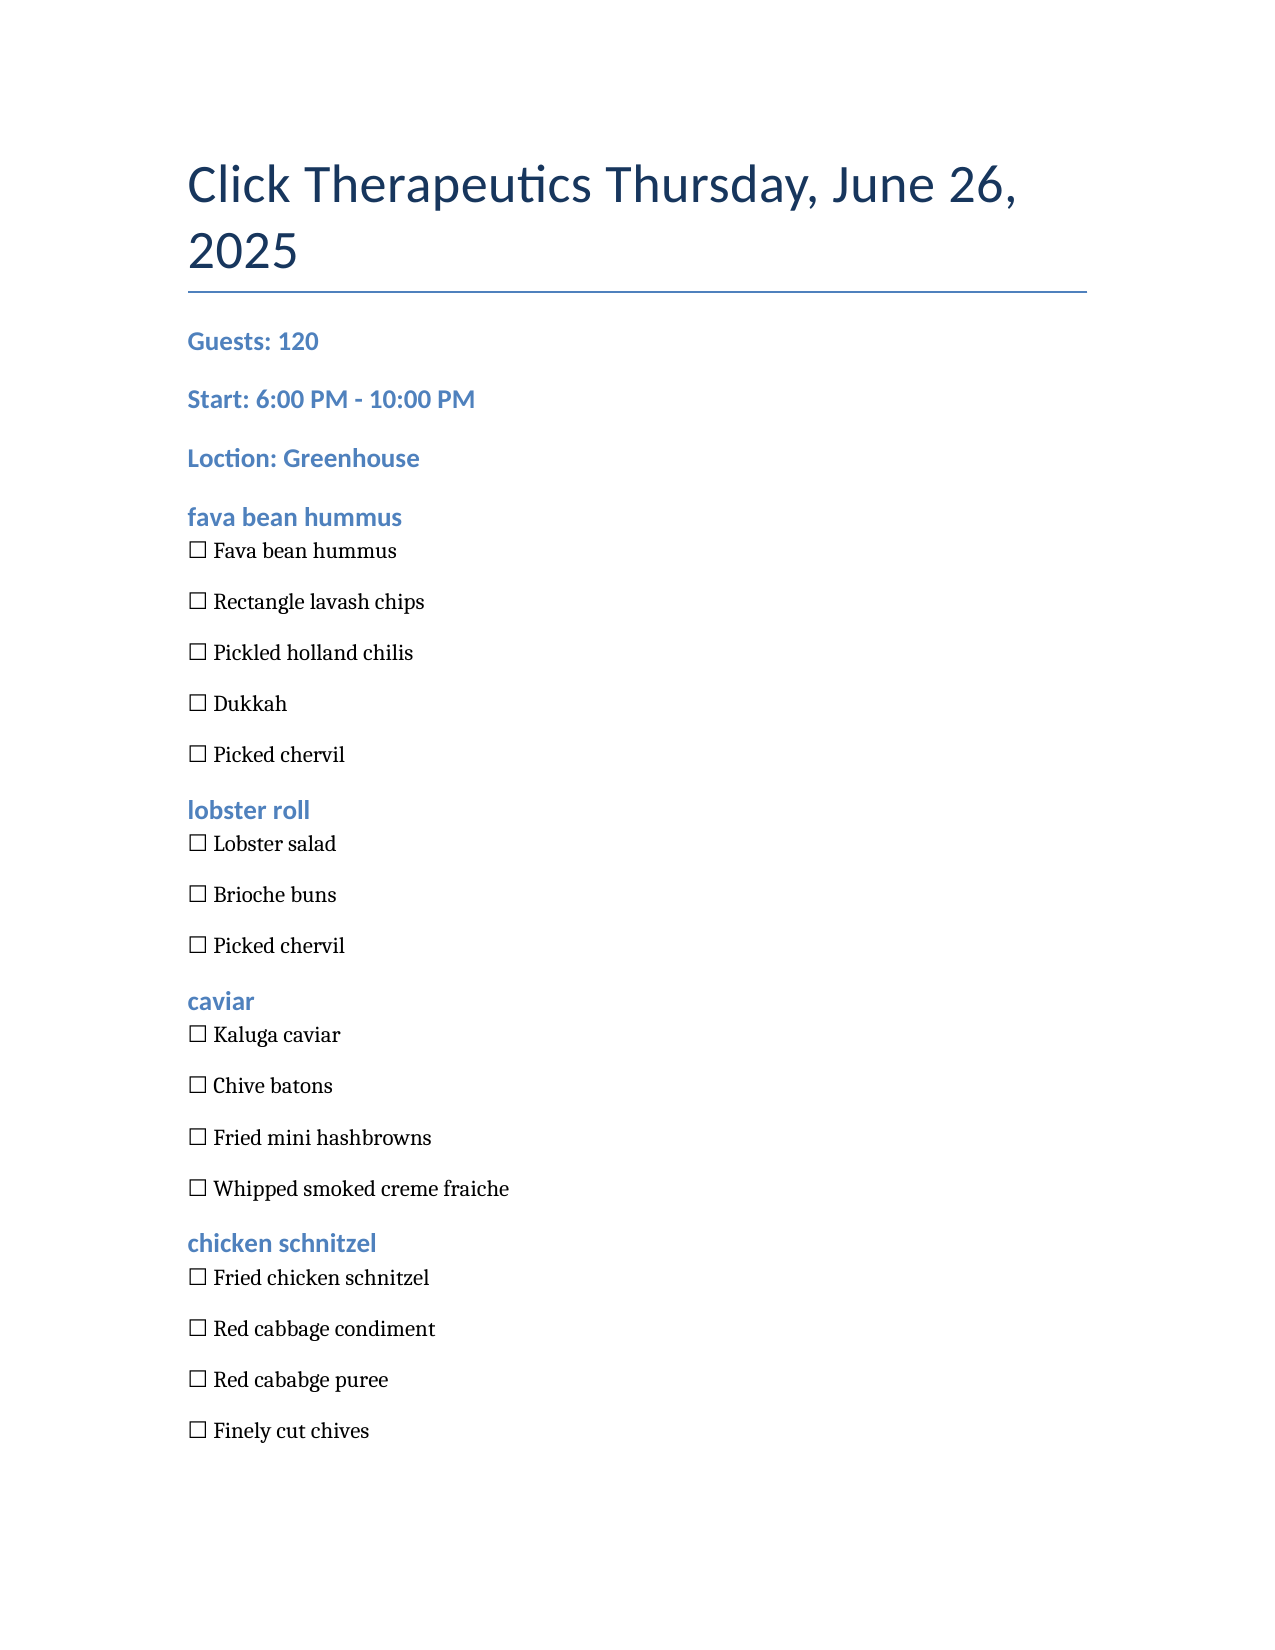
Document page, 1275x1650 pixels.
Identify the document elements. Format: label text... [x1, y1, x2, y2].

text ☐ Lobster salad [187, 831, 1087, 858]
text ☐ Red cababge puree [187, 1366, 1087, 1393]
text ☐ Whipped smoked creme fraiche [187, 1175, 1087, 1202]
subtitle chicken schnitzel [187, 1226, 1087, 1259]
text ☐ Red cabbage condiment [187, 1315, 1087, 1342]
title Click Therapeutics Thursday, June 26, 2025 [187, 150, 1087, 293]
text ☐ Fava bean hummus [187, 538, 1087, 564]
text ☐ Finely cut chives [187, 1417, 1087, 1444]
text ☐ Pickled holland chilis [187, 640, 1087, 667]
text ☐ Dukkah [187, 691, 1087, 718]
subtitle lobster roll [187, 793, 1087, 826]
subtitle fava bean hummus [187, 500, 1087, 533]
subtitle Guests: 120 [187, 324, 1087, 357]
subtitle Start: 6:00 PM - 10:00 PM [187, 383, 1087, 416]
text ☐ Chive batons [187, 1073, 1087, 1100]
subtitle Loction: Greenhouse [187, 441, 1087, 474]
text ☐ Brioche buns [187, 882, 1087, 909]
subtitle caviar [187, 984, 1087, 1017]
text ☐ Rectangle lavash chips [187, 589, 1087, 616]
text ☐ Fried mini hashbrowns [187, 1124, 1087, 1151]
text ☐ Fried chicken schnitzel [187, 1264, 1087, 1291]
text ☐ Picked chervil [187, 933, 1087, 960]
text ☐ Kaluga caviar [187, 1022, 1087, 1049]
text ☐ Picked chervil [187, 742, 1087, 769]
